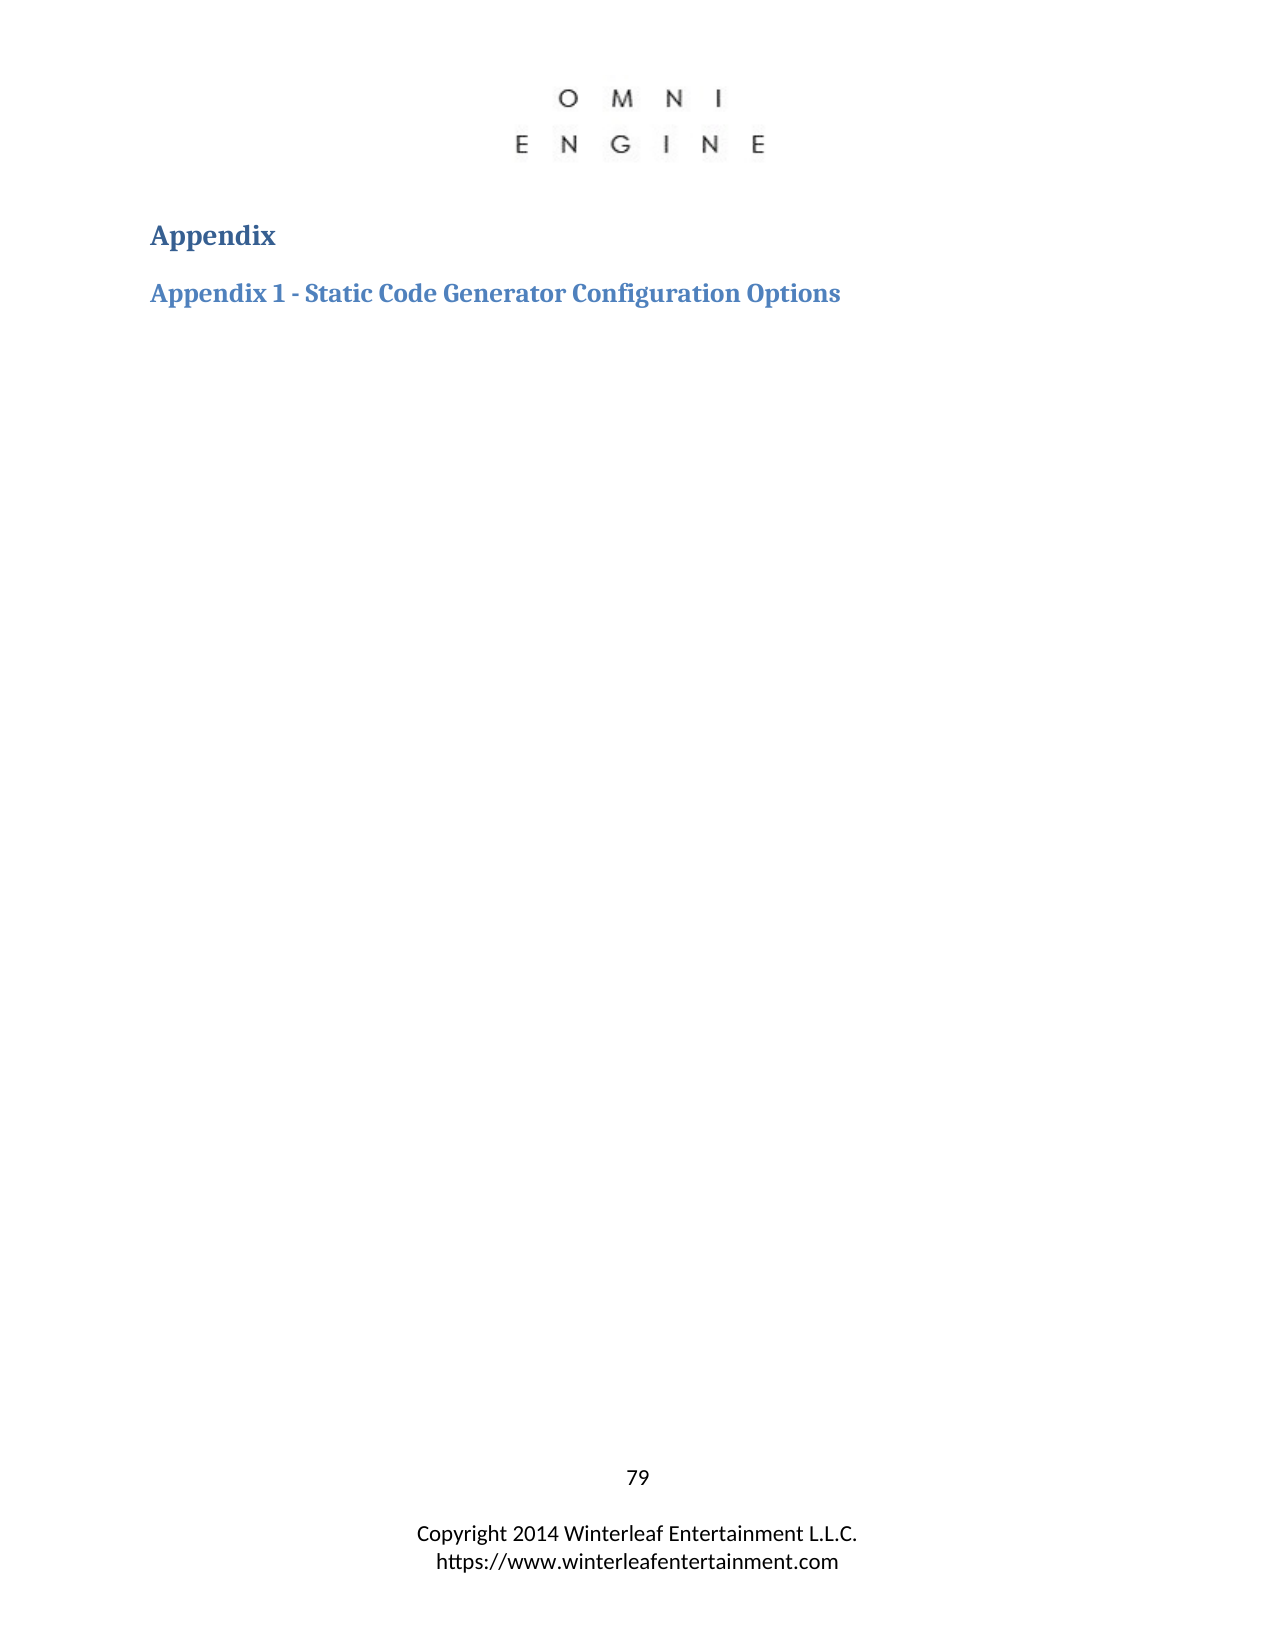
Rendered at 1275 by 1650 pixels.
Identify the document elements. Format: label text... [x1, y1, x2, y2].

subtitle Appendix [150, 219, 1125, 252]
subtitle Appendix 1 - Static Code Generator Configuration Options [150, 278, 1125, 309]
picture [403, 75, 872, 169]
